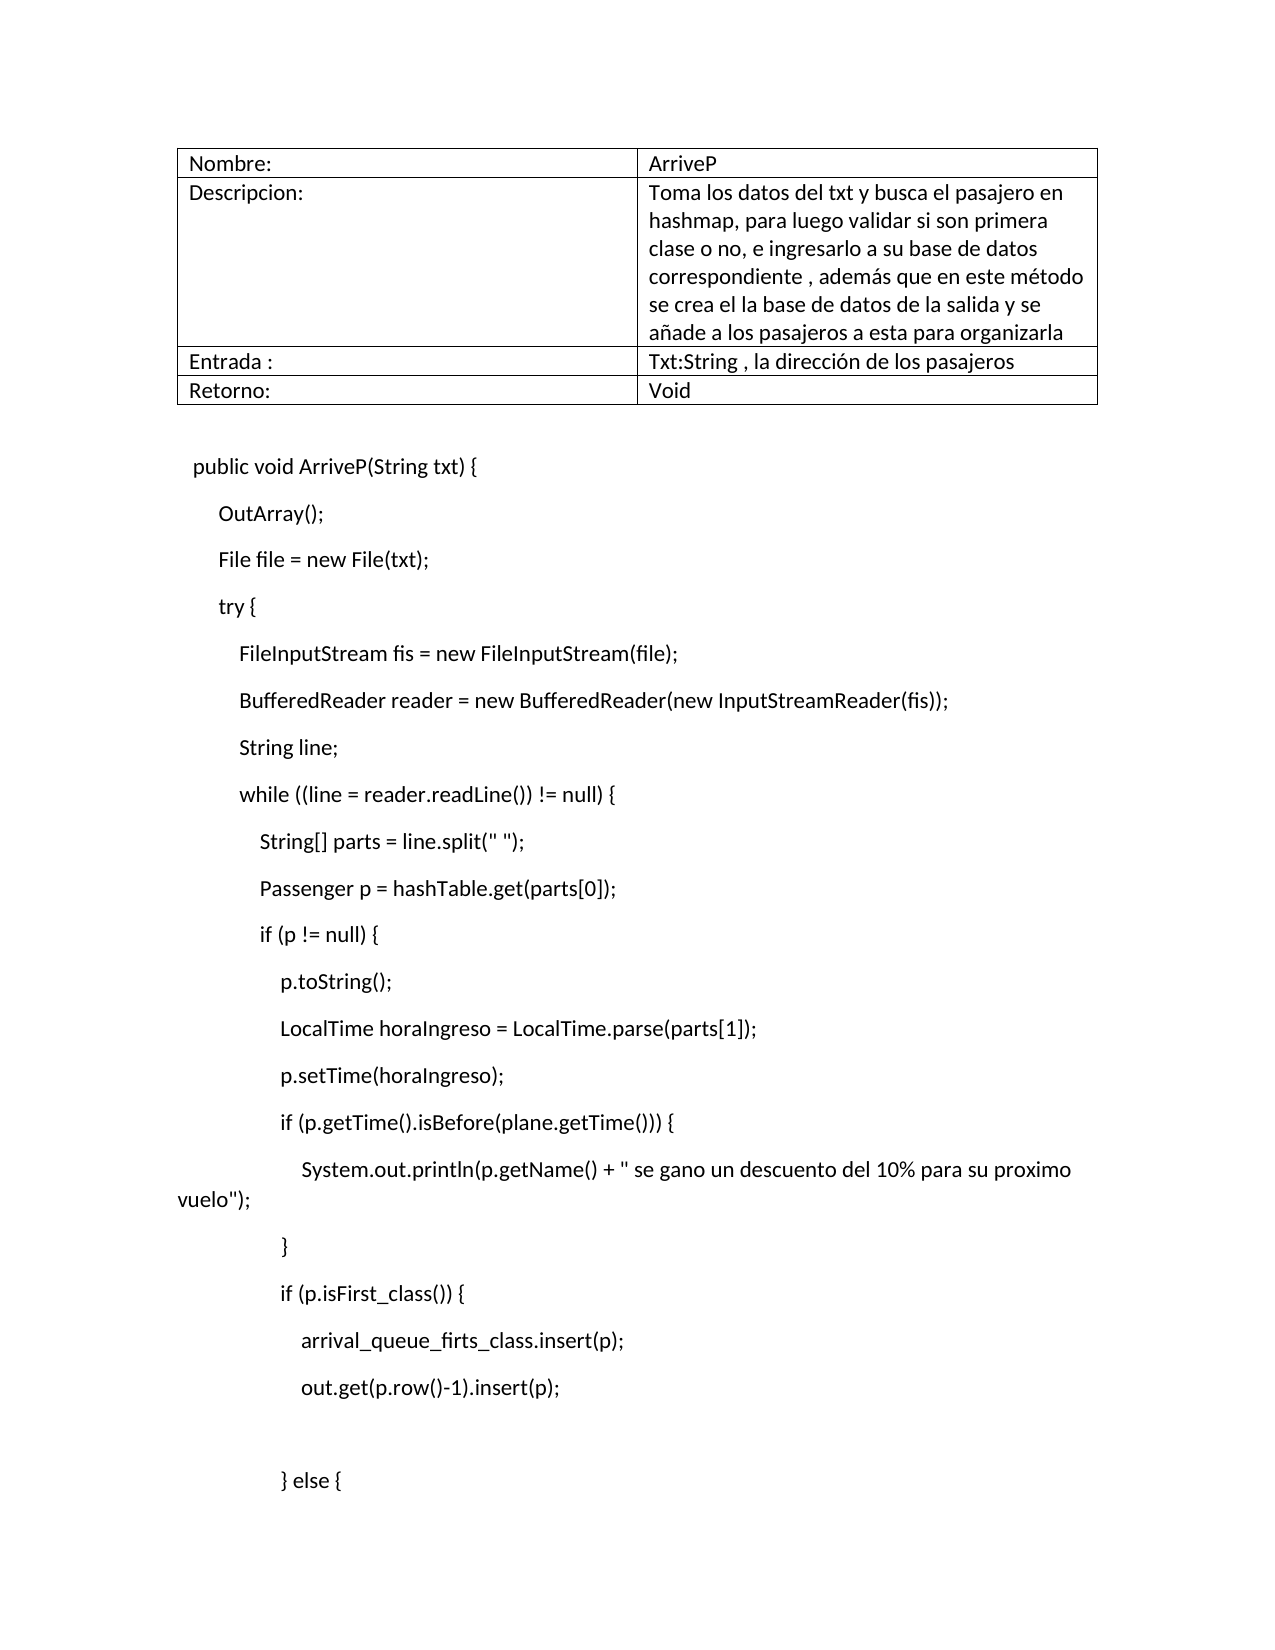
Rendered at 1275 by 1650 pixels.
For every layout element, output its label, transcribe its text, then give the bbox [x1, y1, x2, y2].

text LocalTime horaIngreso = LocalTime.parse(parts[1]); [177, 1014, 1098, 1042]
table_cell Void [638, 376, 1097, 404]
text if (p.getTime().isBefore(plane.getTime())) { [177, 1108, 1098, 1136]
text p.toString(); [177, 967, 1098, 996]
table_cell Txt:String , la dirección de los pasajeros [638, 347, 1097, 375]
table_cell Descripcion: [178, 178, 637, 346]
text System.out.println(p.getName() + " se gano un descuento del 10% para su proximo vuelo"); [177, 1155, 1098, 1213]
text if (p.isFirst_class()) { [177, 1279, 1098, 1307]
text arrival_queue_firts_class.insert(p); [177, 1326, 1098, 1354]
text } [177, 1232, 1098, 1260]
text out.get(p.row()-1).insert(p); [177, 1373, 1098, 1401]
text if (p != null) { [177, 921, 1098, 949]
text while ((line = reader.readLine()) != null) { [177, 780, 1098, 808]
text } else { [177, 1466, 1098, 1494]
text Passenger p = hashTable.get(parts[0]); [177, 874, 1098, 902]
text p.setTime(horaIngreso); [177, 1061, 1098, 1089]
table_cell Entrada : [178, 347, 637, 375]
text File file = new File(txt); [177, 546, 1098, 574]
table_header ArriveP [638, 149, 1097, 177]
text FileInputStream fis = new FileInputStream(file); [177, 639, 1098, 667]
text String line; [177, 733, 1098, 761]
table_header Nombre: [178, 149, 637, 177]
text String[] parts = line.split(" "); [177, 827, 1098, 855]
table_cell Retorno: [178, 376, 637, 404]
text OutArray(); [177, 499, 1098, 527]
text public void ArriveP(String txt) { [177, 452, 1098, 480]
table_cell Toma los datos del txt y busca el pasajero en hashmap, para luego validar si son primera clase o no, e ingresarlo a su base de datos correspondiente , además que en este método se crea el la base de datos de la salida y se añade a los pasajeros a esta para organizarla [638, 178, 1097, 346]
text try { [177, 592, 1098, 621]
text BufferedReader reader = new BufferedReader(new InputStreamReader(fis)); [177, 686, 1098, 714]
